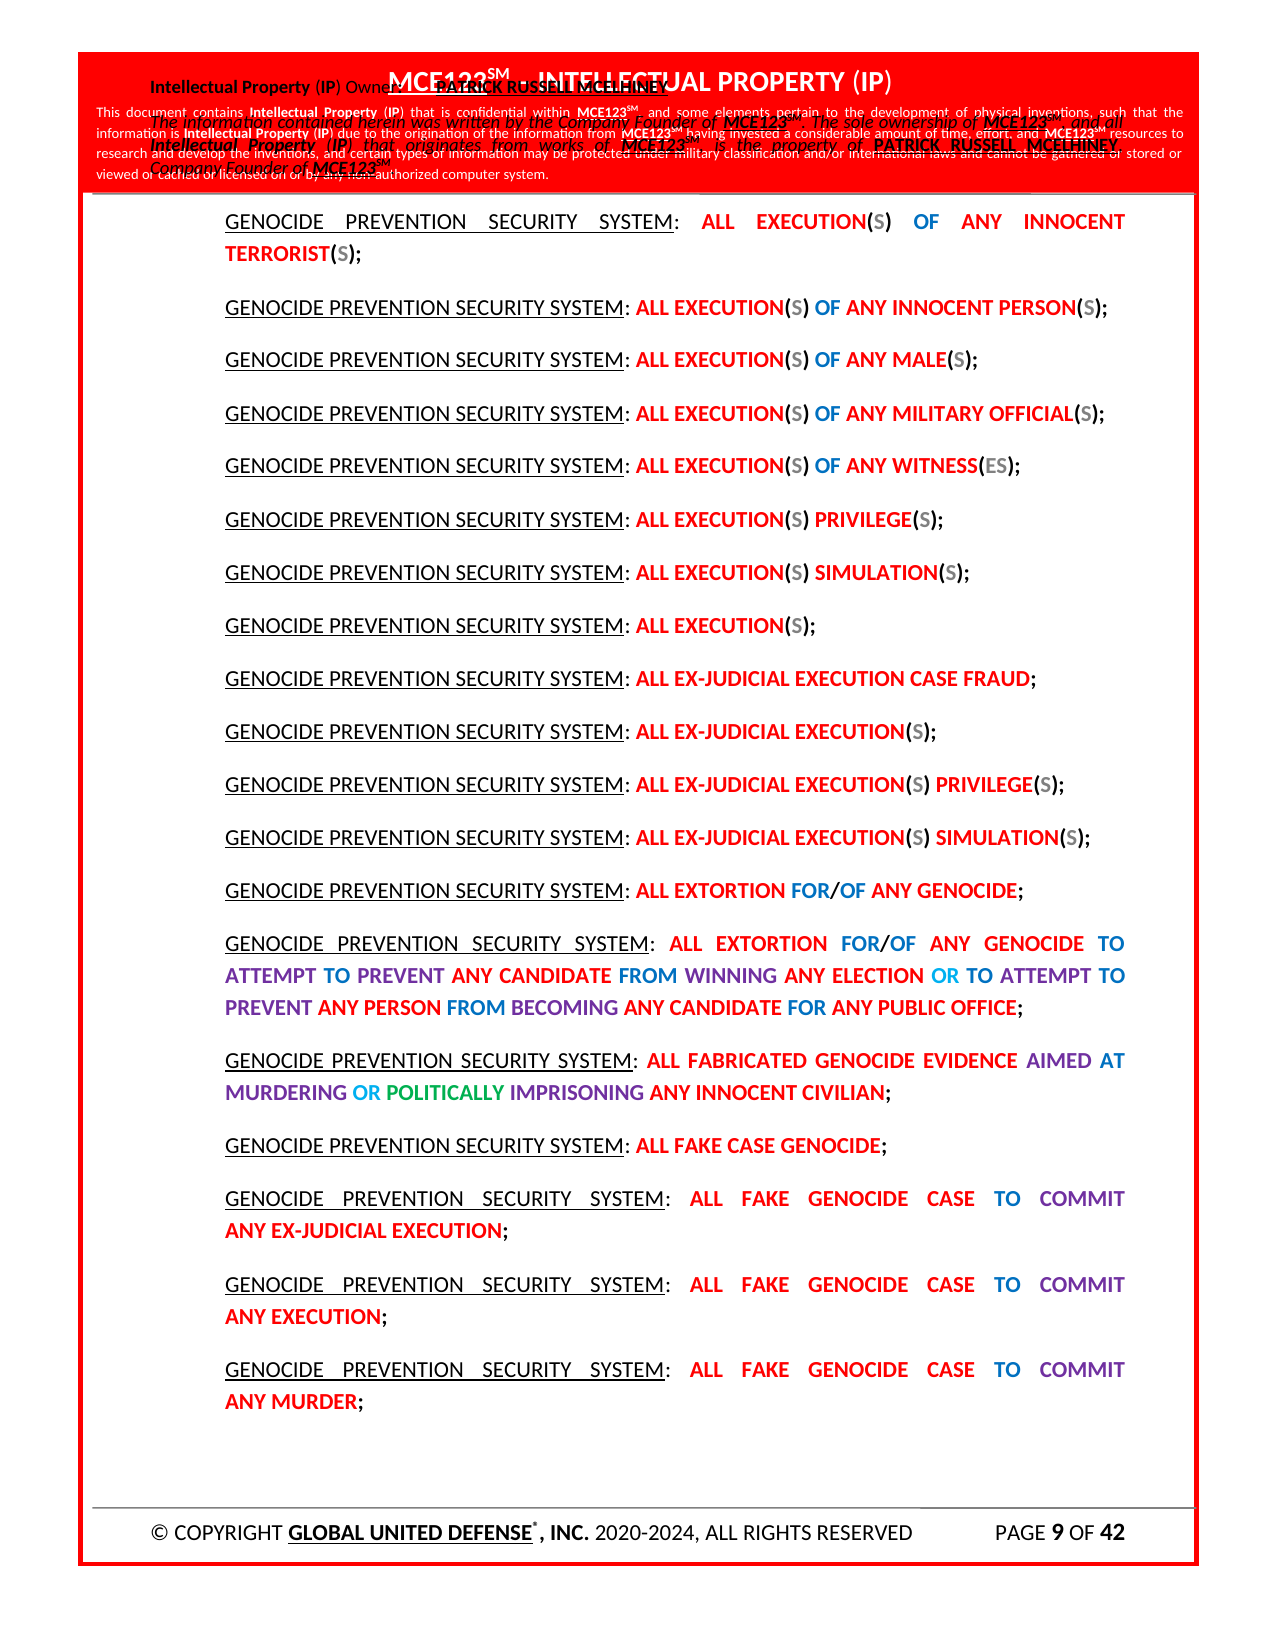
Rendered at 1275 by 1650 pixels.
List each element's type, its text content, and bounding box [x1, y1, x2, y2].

text GENOCIDE PREVENTION SECURITY SYSTEM: ALL EXECUTION(S) OF ANY WITNESS(ES); [225, 452, 1125, 480]
text GENOCIDE PREVENTION SECURITY SYSTEM: ALL EXTORTION FOR/OF ANY GENOCIDE TO ATTEMPT TO PREVENT ANY CANDIDATE FROM WINNING ANY ELECTION OR TO ATTEMPT TO PREVENT ANY PERSON FROM BECOMING ANY CANDIDATE FOR ANY PUBLIC OFFICE; [225, 929, 1125, 1021]
text GENOCIDE PREVENTION SECURITY SYSTEM: ALL EX-JUDICIAL EXECUTION(S) SIMULATION(S); [225, 823, 1125, 851]
text GENOCIDE PREVENTION SECURITY SYSTEM: ALL EXECUTION(S) OF ANY INNOCENT PERSON(S); [225, 293, 1125, 321]
text GENOCIDE PREVENTION SECURITY SYSTEM: ALL FABRICATED GENOCIDE EVIDENCE AIMED AT MURDERING OR POLITICALLY IMPRISONING ANY INNOCENT CIVILIAN; [225, 1046, 1125, 1106]
text GENOCIDE PREVENTION SECURITY SYSTEM: ALL EXECUTION(S); [225, 611, 1125, 639]
text GENOCIDE PREVENTION SECURITY SYSTEM: ALL EXECUTION(S) SIMULATION(S); [225, 558, 1125, 586]
text GENOCIDE PREVENTION SECURITY SYSTEM: ALL EXECUTION(S) OF ANY INNOCENT TERRORIST(S); [225, 207, 1125, 268]
text GENOCIDE PREVENTION SECURITY SYSTEM: ALL EXECUTION(S) OF ANY MILITARY OFFICIAL(S); [225, 399, 1125, 427]
text GENOCIDE PREVENTION SECURITY SYSTEM: ALL EXTORTION FOR/OF ANY GENOCIDE; [225, 876, 1125, 904]
text GENOCIDE PREVENTION SECURITY SYSTEM: ALL FAKE GENOCIDE CASE TO COMMIT ANY EXECUTION; [225, 1270, 1125, 1330]
text GENOCIDE PREVENTION SECURITY SYSTEM: ALL EX-JUDICIAL EXECUTION(S); [225, 717, 1125, 745]
text GENOCIDE PREVENTION SECURITY SYSTEM: ALL EXECUTION(S) PRIVILEGE(S); [225, 505, 1125, 533]
text GENOCIDE PREVENTION SECURITY SYSTEM: ALL EX-JUDICIAL EXECUTION(S) PRIVILEGE(S); [225, 770, 1125, 798]
text GENOCIDE PREVENTION SECURITY SYSTEM: ALL EX-JUDICIAL EXECUTION CASE FRAUD; [225, 664, 1125, 692]
text GENOCIDE PREVENTION SECURITY SYSTEM: ALL FAKE GENOCIDE CASE TO COMMIT ANY MURDER; [225, 1355, 1125, 1415]
text GENOCIDE PREVENTION SECURITY SYSTEM: ALL FAKE GENOCIDE CASE TO COMMIT ANY EX-JUDICIAL EXECUTION; [225, 1184, 1125, 1245]
text GENOCIDE PREVENTION SECURITY SYSTEM: ALL EXECUTION(S) OF ANY MALE(S); [225, 346, 1125, 374]
text GENOCIDE PREVENTION SECURITY SYSTEM: ALL FAKE CASE GENOCIDE; [225, 1131, 1125, 1159]
